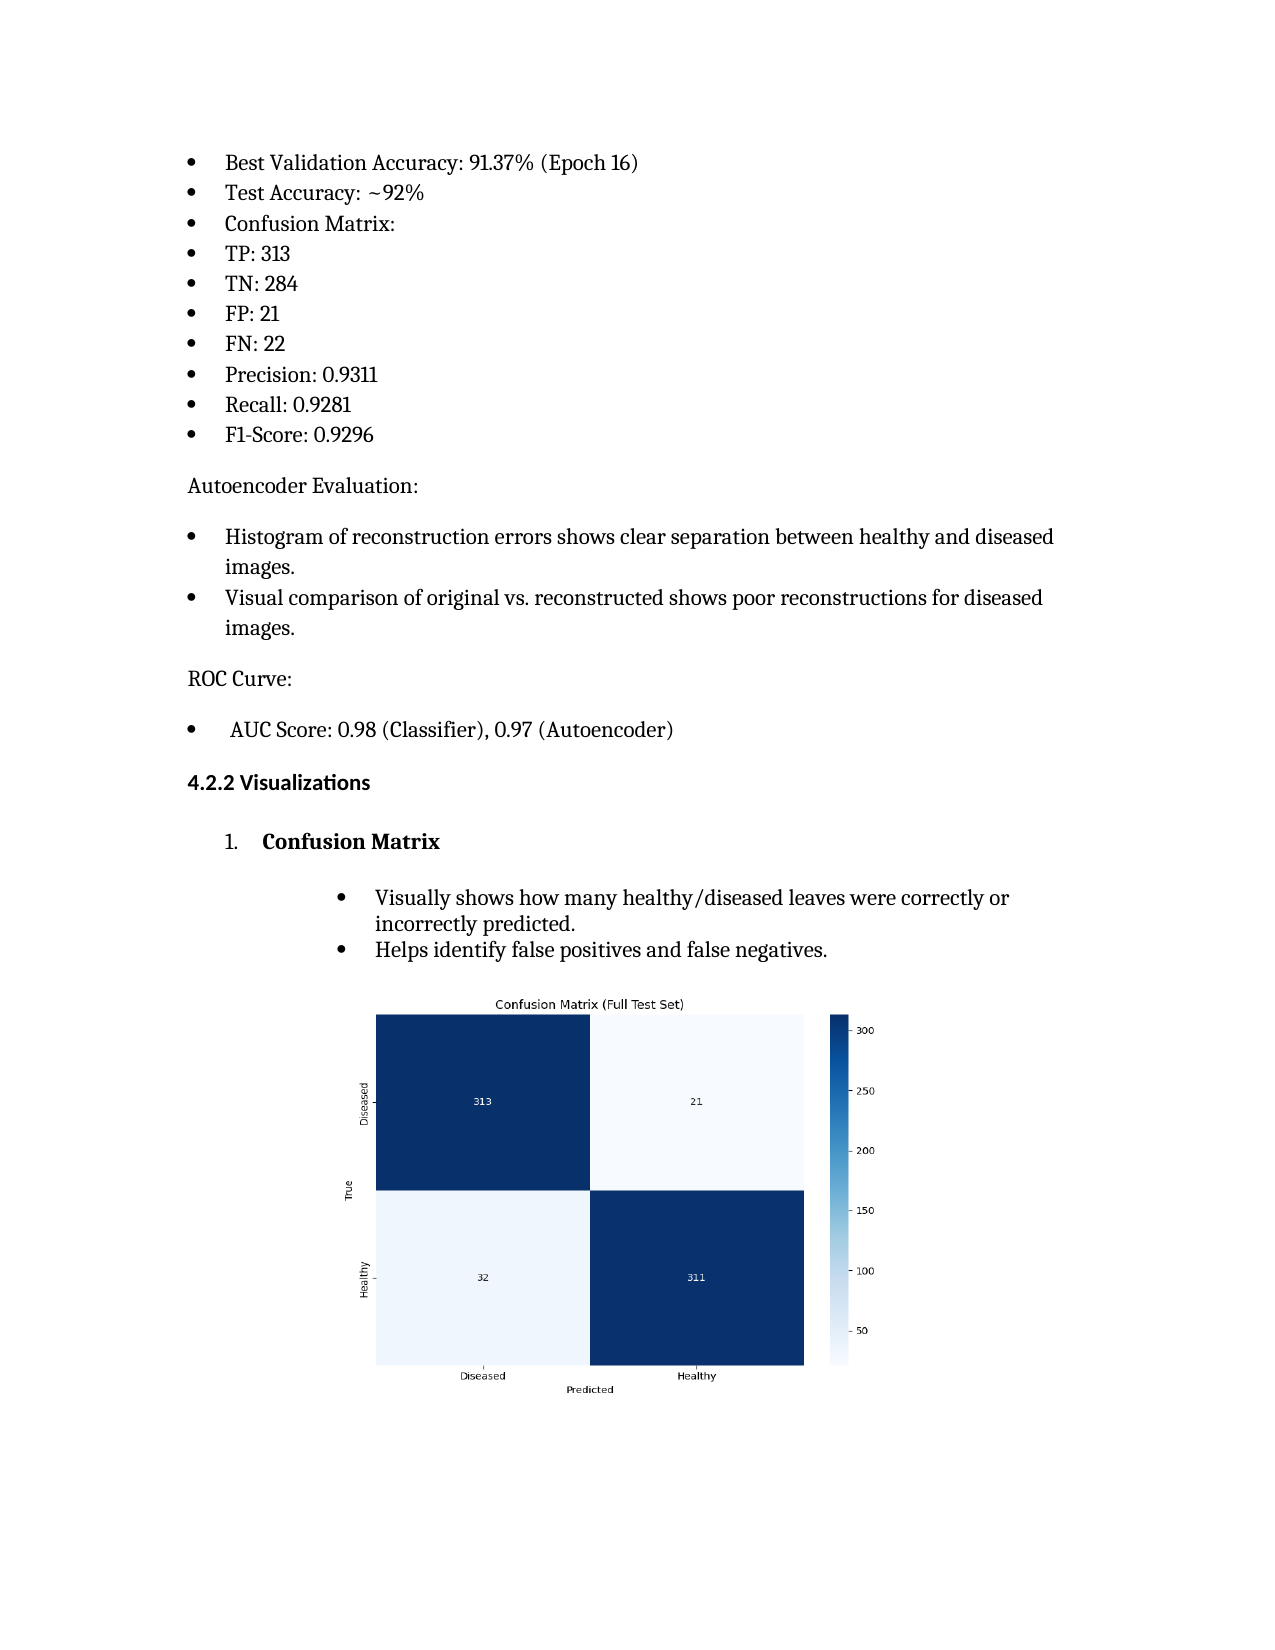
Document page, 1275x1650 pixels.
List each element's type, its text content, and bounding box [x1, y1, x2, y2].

list Confusion Matrix [225, 829, 1087, 855]
list AUC Score: 0.98 (Classifier), 0.97 (Autoencoder) [187, 717, 1087, 743]
list Confusion Matrix: [187, 210, 1087, 237]
list TN: 284 [187, 271, 1087, 297]
picture [337, 992, 882, 1402]
list Best Validation Accuracy: 91.37% (Epoch 16) [187, 150, 1087, 176]
list Helps identify false positives and false negatives. [337, 937, 1087, 964]
list F1-Score: 0.9296 [187, 422, 1087, 448]
text Autoencoder Evaluation: [187, 473, 1087, 499]
list Visual comparison of original vs. reconstructed shows poor reconstructions for diseased images. [187, 584, 1087, 641]
list Recall: 0.9281 [187, 392, 1087, 418]
list FN: 22 [187, 331, 1087, 358]
list Histogram of reconstruction errors shows clear separation between healthy and diseased images. [187, 524, 1087, 581]
subtitle 4.2.2 Visualizations [187, 768, 1087, 796]
list FP: 21 [187, 301, 1087, 327]
list Test Accuracy: ~92% [187, 180, 1087, 207]
list Precision: 0.9311 [187, 361, 1087, 388]
list Visually shows how many healthy/diseased leaves were correctly or incorrectly predicted. [337, 884, 1087, 937]
text ROC Curve: [187, 666, 1087, 692]
list TP: 313 [187, 241, 1087, 267]
